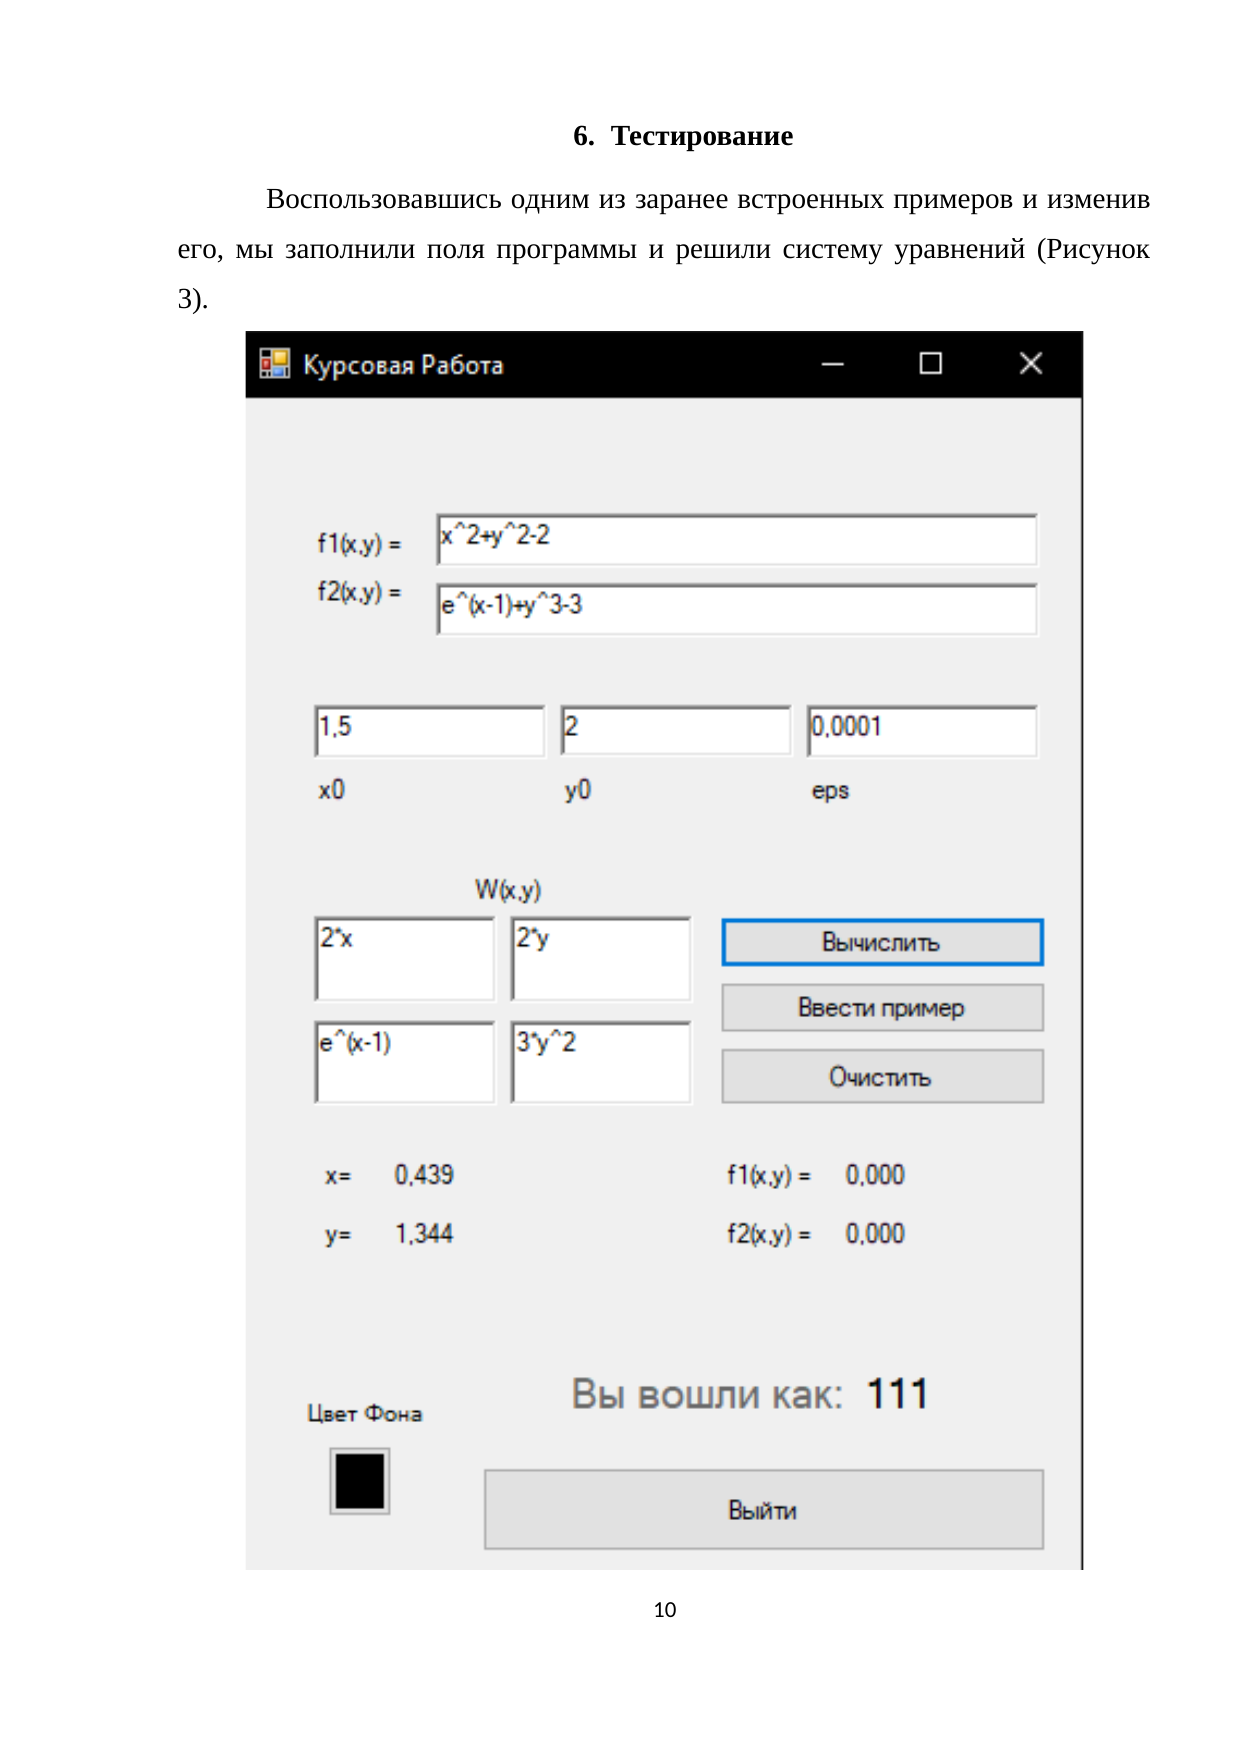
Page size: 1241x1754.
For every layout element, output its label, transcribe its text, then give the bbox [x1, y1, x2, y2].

text Воспользовавшись одним из заранее встроенных примеров и изменив его, мы заполнили поля программы и решили систему уравнений (Рисунок 3). [177, 181, 1152, 315]
subtitle Тестирование [215, 118, 1152, 152]
picture [245, 331, 1084, 1570]
